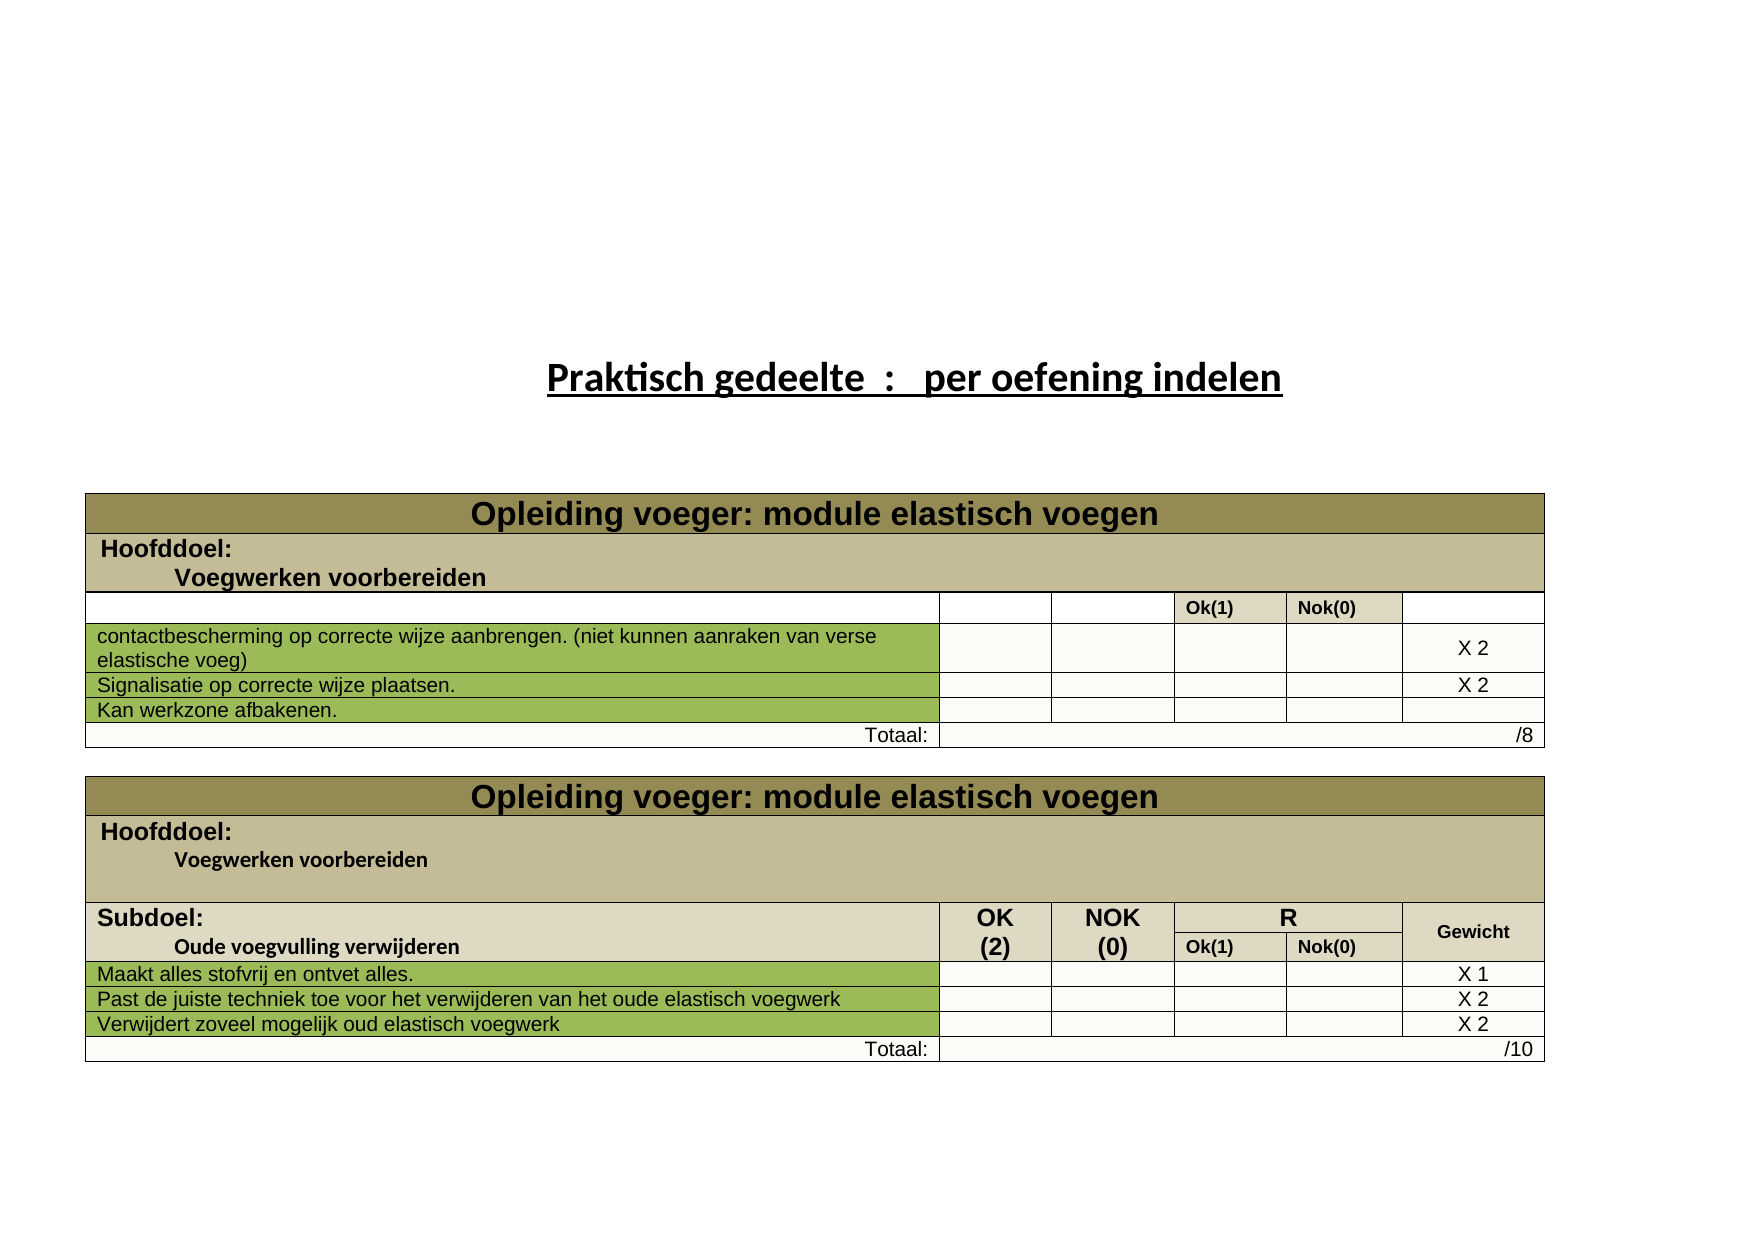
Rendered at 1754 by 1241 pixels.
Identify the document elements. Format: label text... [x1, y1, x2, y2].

table_cell [1052, 1012, 1174, 1036]
table_cell OK (2) [940, 903, 1051, 961]
table_cell contactbescherming op correcte wijze aanbrengen. (niet kunnen aanraken van verse elastische voeg) [86, 624, 939, 672]
table_cell [1052, 593, 1174, 623]
table_cell Totaal: [86, 1037, 939, 1061]
table_cell Kan werkzone afbakenen. [86, 698, 939, 722]
table_cell [1175, 962, 1286, 986]
table_cell X 2 [1403, 673, 1544, 697]
table_cell Verwijdert zoveel mogelijk oud elastisch voegwerk [86, 1012, 939, 1036]
table_cell Signalisatie op correcte wijze plaatsen. [86, 673, 939, 697]
table_cell [86, 593, 939, 623]
table_cell Nok(0) [1287, 933, 1402, 961]
table_cell X 2 [1403, 1012, 1544, 1036]
table_cell [1287, 673, 1402, 697]
table_cell [1287, 1012, 1402, 1036]
table_cell Nok(0) [1287, 593, 1402, 623]
table_cell Ok(1) [1175, 933, 1286, 961]
table_cell [1287, 962, 1402, 986]
table_cell Totaal: [86, 723, 939, 747]
table_cell [1403, 593, 1544, 623]
table_cell Hoofddoel: Voegwerken voorbereiden [86, 816, 1544, 902]
table_cell /8 [940, 723, 1544, 747]
table_cell [940, 698, 1051, 722]
table_cell Gewicht [1403, 903, 1544, 961]
table_cell Ok(1) [1175, 593, 1286, 623]
table_cell [940, 673, 1051, 697]
table_cell [1052, 698, 1174, 722]
table_cell [1403, 698, 1544, 722]
table_cell [1175, 624, 1286, 672]
text Praktisch gedeelte : per oefening indelen [223, 351, 1606, 402]
table_cell [940, 593, 1051, 623]
table_cell [1287, 987, 1402, 1011]
table_cell Maakt alles stofvrij en ontvet alles. [86, 962, 939, 986]
table_cell [1052, 624, 1174, 672]
table_header Opleiding voeger: module elastisch voegen [86, 494, 1544, 533]
table_cell X 1 [1403, 962, 1544, 986]
table_cell [1175, 987, 1286, 1011]
table_cell Past de juiste techniek toe voor het verwijderen van het oude elastisch voegwerk [86, 987, 939, 1011]
table_cell X 2 [1403, 624, 1544, 672]
table_cell [1052, 987, 1174, 1011]
table_cell [1175, 673, 1286, 697]
table_cell Subdoel: Oude voegvulling verwijderen [86, 903, 939, 961]
table_cell [1052, 962, 1174, 986]
table_header Opleiding voeger: module elastisch voegen [86, 777, 1544, 815]
table_cell [1287, 624, 1402, 672]
table_cell [1287, 698, 1402, 722]
table_cell [1175, 1012, 1286, 1036]
table_cell [940, 962, 1051, 986]
table_cell /10 [940, 1037, 1544, 1061]
table_cell [940, 987, 1051, 1011]
table_cell [940, 1012, 1051, 1036]
table_cell [1052, 673, 1174, 697]
table_cell [940, 624, 1051, 672]
table_cell [1175, 698, 1286, 722]
table_cell X 2 [1403, 987, 1544, 1011]
table_cell R [1175, 903, 1402, 932]
table_cell NOK (0) [1052, 903, 1174, 961]
table_cell Hoofddoel: Voegwerken voorbereiden [86, 534, 1544, 591]
